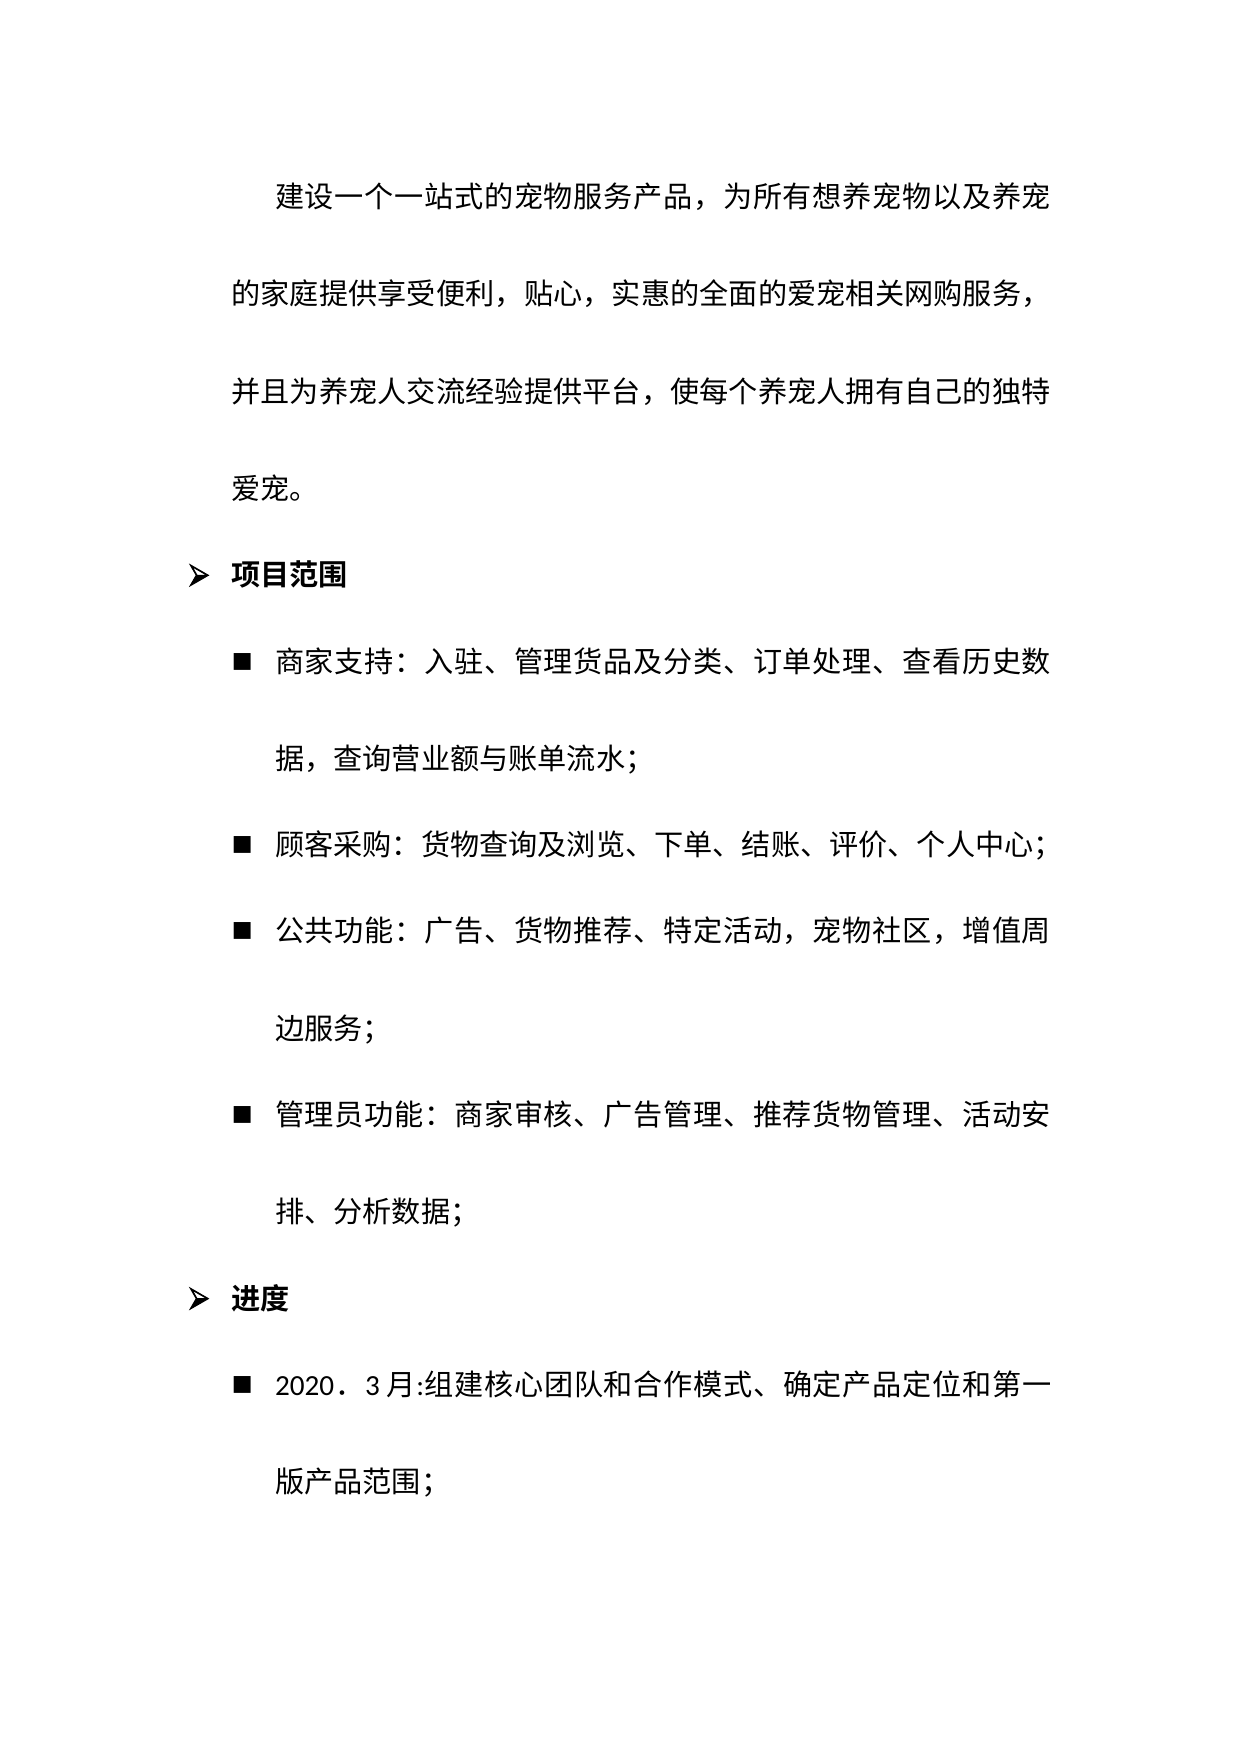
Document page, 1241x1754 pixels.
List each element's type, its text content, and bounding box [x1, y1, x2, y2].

text 建设一个一站式的宠物服务产品，为所有想养宠物以及养宠的家庭提供享受便利，贴心，实惠的全面的爱宠相关网购服务，并且为养宠人交流经验提供平台，使每个养宠人拥有自己的独特爱宠。 [231, 162, 1053, 519]
list 商家支持：入驻、管理货品及分类、订单处理、查看历史数据，查询营业额与账单流水； [231, 627, 1053, 789]
list 公共功能：广告、货物推荐、特定活动，宠物社区，增值周边服务； [231, 897, 1053, 1059]
list 进度 [187, 1264, 1053, 1329]
list 项目范围 [187, 541, 1053, 606]
list 顾客采购：货物查询及浏览、下单、结账、评价、个人中心； [231, 810, 1053, 875]
list 2020．3月:组建核心团队和合作模式、确定产品定位和第一版产品范围； [231, 1350, 1053, 1512]
list 管理员功能：商家审核、广告管理、推荐货物管理、活动安排、分析数据； [231, 1080, 1053, 1243]
